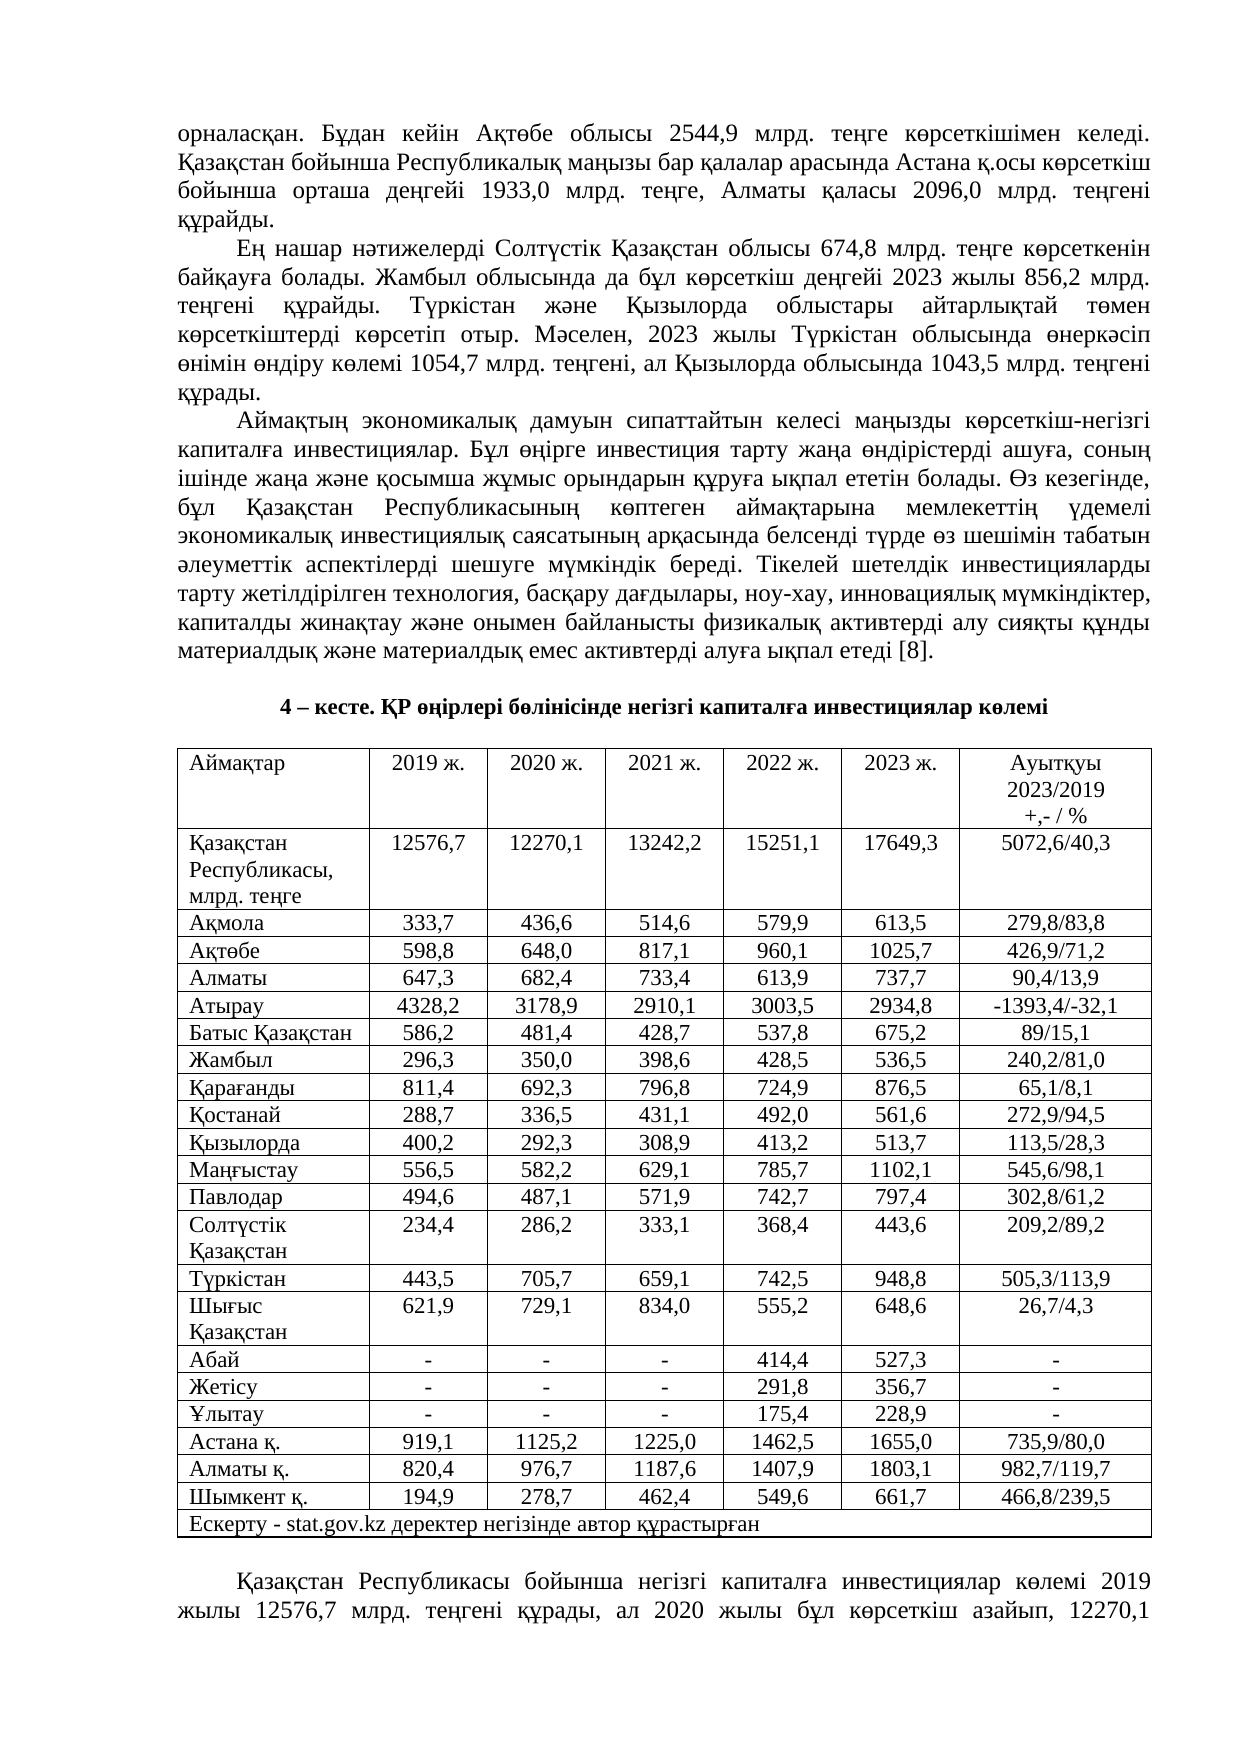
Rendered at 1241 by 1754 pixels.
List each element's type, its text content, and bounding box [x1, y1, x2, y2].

table_cell 15251,1 [724, 829, 841, 908]
table_cell 948,8 [842, 1265, 959, 1291]
table_cell 629,1 [606, 1156, 723, 1182]
table_cell - [370, 1346, 487, 1372]
table_cell 487,1 [488, 1184, 605, 1210]
table_cell 648,0 [488, 937, 605, 963]
table_cell 436,6 [488, 910, 605, 936]
text 4 – кесте. ҚР өңірлері бөлінісінде негізгі капиталға инвестициялар көлемі [177, 693, 1152, 719]
table_cell 368,4 [724, 1211, 841, 1263]
table_cell 175,4 [724, 1401, 841, 1427]
table_cell 735,9/80,0 [960, 1428, 1151, 1454]
table_cell 292,3 [488, 1129, 605, 1155]
table_cell 613,9 [724, 964, 841, 991]
table_cell Ақмола [178, 910, 369, 936]
table_cell 291,8 [724, 1373, 841, 1399]
table_cell 462,4 [606, 1483, 723, 1509]
table_cell 1102,1 [842, 1156, 959, 1182]
table_header 2019 ж. [370, 749, 487, 828]
table_cell Түркістан [178, 1265, 369, 1291]
table_cell 333,7 [370, 910, 487, 936]
table_cell 4328,2 [370, 992, 487, 1018]
table_cell 350,0 [488, 1046, 605, 1073]
table_cell 785,7 [724, 1156, 841, 1182]
table_cell Жетісу [178, 1373, 369, 1399]
table_cell 514,6 [606, 910, 723, 936]
table_cell Атырау [178, 992, 369, 1018]
table_cell 571,9 [606, 1184, 723, 1210]
table_cell 705,7 [488, 1265, 605, 1291]
table_cell 621,9 [370, 1292, 487, 1345]
table_cell 443,6 [842, 1211, 959, 1263]
table_cell - [606, 1373, 723, 1399]
table_cell 737,7 [842, 964, 959, 991]
table_cell 834,0 [606, 1292, 723, 1345]
text Аймақтың экономикалық дамуын сипаттайтын келесі маңызды көрсеткіш-негізгі капиталға инвестициялар. Бұл өңірге инвестиция тарту жаңа өндірістерді ашуға, соның ішінде жаңа және қосымша жұмыс орындарын құруға ықпал ететін болады. Өз кезегінде, бұл Қазақстан Республикасының көптеген аймақтарына мемлекеттің үдемелі экономикалық инвестициялық саясатының арқасында белсенді түрде өз шешімін табатын әлеуметтік аспектілерді шешуге мүмкіндік береді. Тікелей шетелдік инвестицияларды тарту жетілдірілген технология, басқару дағдылары, ноу-хау, инновациялық мүмкіндіктер, капиталды жинақтау және онымен байланысты физикалық активтерді алу сияқты құнды материалдық және материалдық емес активтерді алуға ықпал етеді [8]. [177, 406, 1152, 664]
table_cell - [960, 1346, 1151, 1372]
table_cell Астана қ. [178, 1428, 369, 1454]
table_cell 579,9 [724, 910, 841, 936]
table_cell 2934,8 [842, 992, 959, 1018]
table_cell 733,4 [606, 964, 723, 991]
table_cell 356,7 [842, 1373, 959, 1399]
table_cell Қостанай [178, 1101, 369, 1128]
table_cell - [606, 1401, 723, 1427]
table_cell 545,6/98,1 [960, 1156, 1151, 1182]
table_cell 26,7/4,3 [960, 1292, 1151, 1345]
table_cell Ақтөбе [178, 937, 369, 963]
table_cell - [370, 1401, 487, 1427]
table_cell 692,3 [488, 1074, 605, 1100]
table_cell Алматы қ. [178, 1455, 369, 1482]
table_cell 12576,7 [370, 829, 487, 908]
table_cell 675,2 [842, 1019, 959, 1045]
table_cell 234,4 [370, 1211, 487, 1263]
table_cell 466,8/239,5 [960, 1483, 1151, 1509]
table_cell 308,9 [606, 1129, 723, 1155]
table_cell 796,8 [606, 1074, 723, 1100]
table_cell 582,2 [488, 1156, 605, 1182]
table_cell 302,8/61,2 [960, 1184, 1151, 1210]
table_cell 724,9 [724, 1074, 841, 1100]
table_cell 1225,0 [606, 1428, 723, 1454]
table_cell - [488, 1373, 605, 1399]
table_cell 1462,5 [724, 1428, 841, 1454]
table_cell 976,7 [488, 1455, 605, 1482]
table_cell 426,9/71,2 [960, 937, 1151, 963]
table_cell 1025,7 [842, 937, 959, 963]
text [177, 118, 1152, 233]
table_cell 414,4 [724, 1346, 841, 1372]
table_cell 1125,2 [488, 1428, 605, 1454]
table_cell 659,1 [606, 1265, 723, 1291]
table_cell 89/15,1 [960, 1019, 1151, 1045]
table_cell 17649,3 [842, 829, 959, 908]
table_cell 228,9 [842, 1401, 959, 1427]
text Ең нашар нәтижелерді Солтүстік Қазақстан облысы 674,8 млрд. теңге көрсеткенін байқауға болады. Жамбыл облысында да бұл көрсеткіш деңгейі 2023 жылы 856,2 млрд. теңгені құрайды. Түркістан және Қызылорда облыстары айтарлықтай төмен көрсеткіштерді көрсетіп отыр. Мәселен, 2023 жылы Түркістан облысында өнеркәсіп өнімін өндіру көлемі 1054,7 млрд. теңгені, ал Қызылорда облысында 1043,5 млрд. теңгені құрады. [177, 233, 1152, 406]
table_cell Қазақстан Республикасы, млрд. теңге [178, 829, 369, 908]
table_cell 2910,1 [606, 992, 723, 1018]
table_cell 333,1 [606, 1211, 723, 1263]
table_cell 561,6 [842, 1101, 959, 1128]
table_cell 279,8/83,8 [960, 910, 1151, 936]
table_cell Шығыс Қазақстан [178, 1292, 369, 1345]
table_cell 90,4/13,9 [960, 964, 1151, 991]
table_cell - [488, 1346, 605, 1372]
table_cell 272,9/94,5 [960, 1101, 1151, 1128]
table_cell 398,6 [606, 1046, 723, 1073]
table_cell 513,7 [842, 1129, 959, 1155]
table_cell 982,7/119,7 [960, 1455, 1151, 1482]
table_cell 400,2 [370, 1129, 487, 1155]
table_cell 549,6 [724, 1483, 841, 1509]
table_cell 817,1 [606, 937, 723, 963]
table_cell - [960, 1373, 1151, 1399]
table_cell 3003,5 [724, 992, 841, 1018]
table_cell 413,2 [724, 1129, 841, 1155]
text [177, 1566, 1152, 1624]
table_cell Маңғыстау [178, 1156, 369, 1182]
table_cell Солтүстік Қазақстан [178, 1211, 369, 1263]
table_cell 661,7 [842, 1483, 959, 1509]
table_cell 919,1 [370, 1428, 487, 1454]
table_cell - [488, 1401, 605, 1427]
table_header 2020 ж. [488, 749, 605, 828]
table_cell 811,4 [370, 1074, 487, 1100]
table_cell 1803,1 [842, 1455, 959, 1482]
table_cell 742,5 [724, 1265, 841, 1291]
table_cell Батыс Қазақстан [178, 1019, 369, 1045]
table_header Ауытқуы 2023/2019 +,- / % [960, 749, 1151, 828]
table_cell Павлодар [178, 1184, 369, 1210]
table_cell 820,4 [370, 1455, 487, 1482]
table_cell 876,5 [842, 1074, 959, 1100]
table_cell 492,0 [724, 1101, 841, 1128]
table_cell Абай [178, 1346, 369, 1372]
table_cell 598,8 [370, 937, 487, 963]
table_cell 527,3 [842, 1346, 959, 1372]
table_cell 586,2 [370, 1019, 487, 1045]
table_cell -1393,4/-32,1 [960, 992, 1151, 1018]
table_cell 682,4 [488, 964, 605, 991]
table_cell Қарағанды [178, 1074, 369, 1100]
table_cell 613,5 [842, 910, 959, 936]
table_header 2021 ж. [606, 749, 723, 828]
table_cell 742,7 [724, 1184, 841, 1210]
table_cell - [606, 1346, 723, 1372]
table_cell 5072,6/40,3 [960, 829, 1151, 908]
table_header 2023 ж. [842, 749, 959, 828]
table_cell 209,2/89,2 [960, 1211, 1151, 1263]
table_cell 336,5 [488, 1101, 605, 1128]
table_cell 65,1/8,1 [960, 1074, 1151, 1100]
table_cell Жамбыл [178, 1046, 369, 1073]
table_cell 431,1 [606, 1101, 723, 1128]
table_cell 481,4 [488, 1019, 605, 1045]
table_cell 443,5 [370, 1265, 487, 1291]
table_cell 1407,9 [724, 1455, 841, 1482]
table_cell 1655,0 [842, 1428, 959, 1454]
table_cell Ескерту - stat.gov.kz деректер негізінде автор құрастырған [178, 1510, 1151, 1536]
table_cell Шымкент қ. [178, 1483, 369, 1509]
table_cell Қызылорда [178, 1129, 369, 1155]
table_cell 12270,1 [488, 829, 605, 908]
table_cell 960,1 [724, 937, 841, 963]
table_cell 729,1 [488, 1292, 605, 1345]
table_cell 3178,9 [488, 992, 605, 1018]
table_cell Алматы [178, 964, 369, 991]
table_cell 13242,2 [606, 829, 723, 908]
table_cell 194,9 [370, 1483, 487, 1509]
table_cell 428,7 [606, 1019, 723, 1045]
table_header 2022 ж. [724, 749, 841, 828]
table_cell 428,5 [724, 1046, 841, 1073]
table_cell - [370, 1373, 487, 1399]
table_cell 505,3/113,9 [960, 1265, 1151, 1291]
table_cell 537,8 [724, 1019, 841, 1045]
table_cell 494,6 [370, 1184, 487, 1210]
table_cell 113,5/28,3 [960, 1129, 1151, 1155]
table_cell 286,2 [488, 1211, 605, 1263]
table_cell 556,5 [370, 1156, 487, 1182]
table_header Аймақтар [178, 749, 369, 828]
table_cell 647,3 [370, 964, 487, 991]
table_cell 288,7 [370, 1101, 487, 1128]
table_cell 555,2 [724, 1292, 841, 1345]
table_cell Ұлытау [178, 1401, 369, 1427]
table_cell 536,5 [842, 1046, 959, 1073]
table_cell 648,6 [842, 1292, 959, 1345]
table_cell 240,2/81,0 [960, 1046, 1151, 1073]
table_cell 797,4 [842, 1184, 959, 1210]
table_cell - [960, 1401, 1151, 1427]
table_cell 278,7 [488, 1483, 605, 1509]
table_cell 1187,6 [606, 1455, 723, 1482]
table_cell 296,3 [370, 1046, 487, 1073]
